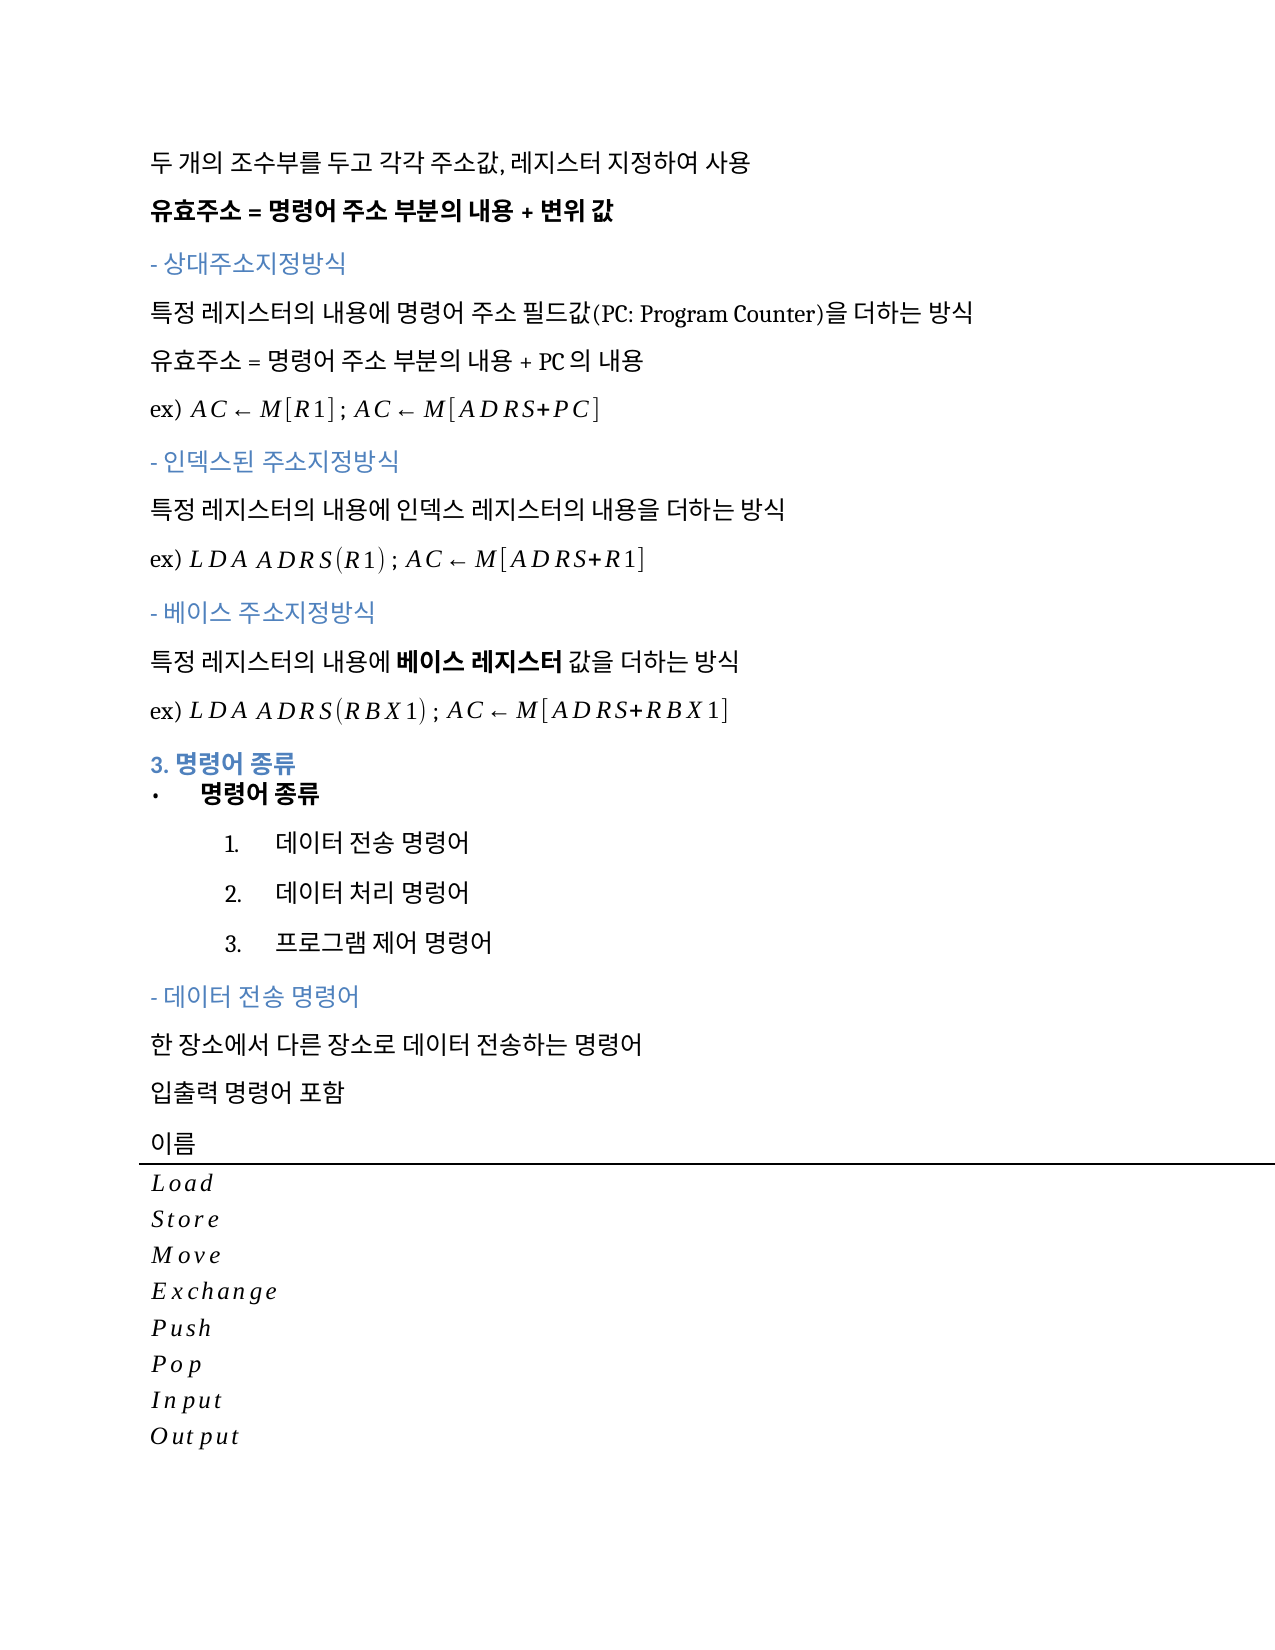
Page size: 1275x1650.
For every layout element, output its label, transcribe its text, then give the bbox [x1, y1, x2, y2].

text 유효주소 = 명령어 주소 부분의 내용 + PC의 내용 [150, 347, 1125, 376]
text 특정 레지스터의 내용에 인덱스 레지스터의 내용을 더하는 방식 [150, 497, 1125, 526]
table_cell [139, 1237, 1275, 1273]
table_cell [139, 1419, 1275, 1455]
text 유효주소 = 명령어 주소 부분의 내용 + 변위 값 [150, 197, 1125, 226]
table_cell [139, 1165, 1275, 1201]
table_cell [139, 1382, 1275, 1418]
table_cell [139, 1310, 1275, 1346]
table_cell [139, 1201, 1275, 1237]
list 명령어 종류 [150, 781, 1125, 809]
table_header 이름 [139, 1127, 1275, 1163]
table_cell [139, 1346, 1275, 1382]
text 특정 레지스터의 내용에 명령어 주소 필드값(PC: Program Counter)을 더하는 방식 [150, 300, 1125, 329]
list 프로그램 제어 명령어 [225, 929, 1125, 958]
subtitle 3. 명령어 종류 [150, 747, 1125, 781]
text 두 개의 조수부를 두고 각각 주소값, 레지스터 지정하여 사용 [150, 150, 1125, 179]
list 데이터 처리 명렁어 [225, 880, 1125, 909]
list 데이터 전송 명령어 [225, 830, 1125, 859]
text 특정 레지스터의 내용에 베이스 레지스터 값을 더하는 방식 [150, 648, 1125, 677]
text ex) ; [150, 696, 1125, 726]
subtitle - 상대주소지정방식 [150, 247, 1125, 281]
subtitle - 인덱스된 주소지정방식 [150, 444, 1125, 478]
subtitle - 데이터 전송 명령어 [150, 979, 1125, 1013]
text ex) ; [150, 395, 1125, 424]
text ex) ; [150, 545, 1125, 575]
text 입출력 명령어 포함 [150, 1079, 1125, 1108]
text 한 장소에서 다른 장소로 데이터 전송하는 명령어 [150, 1032, 1125, 1061]
table_cell [139, 1274, 1275, 1310]
subtitle - 베이스 주소지정방식 [150, 596, 1125, 630]
